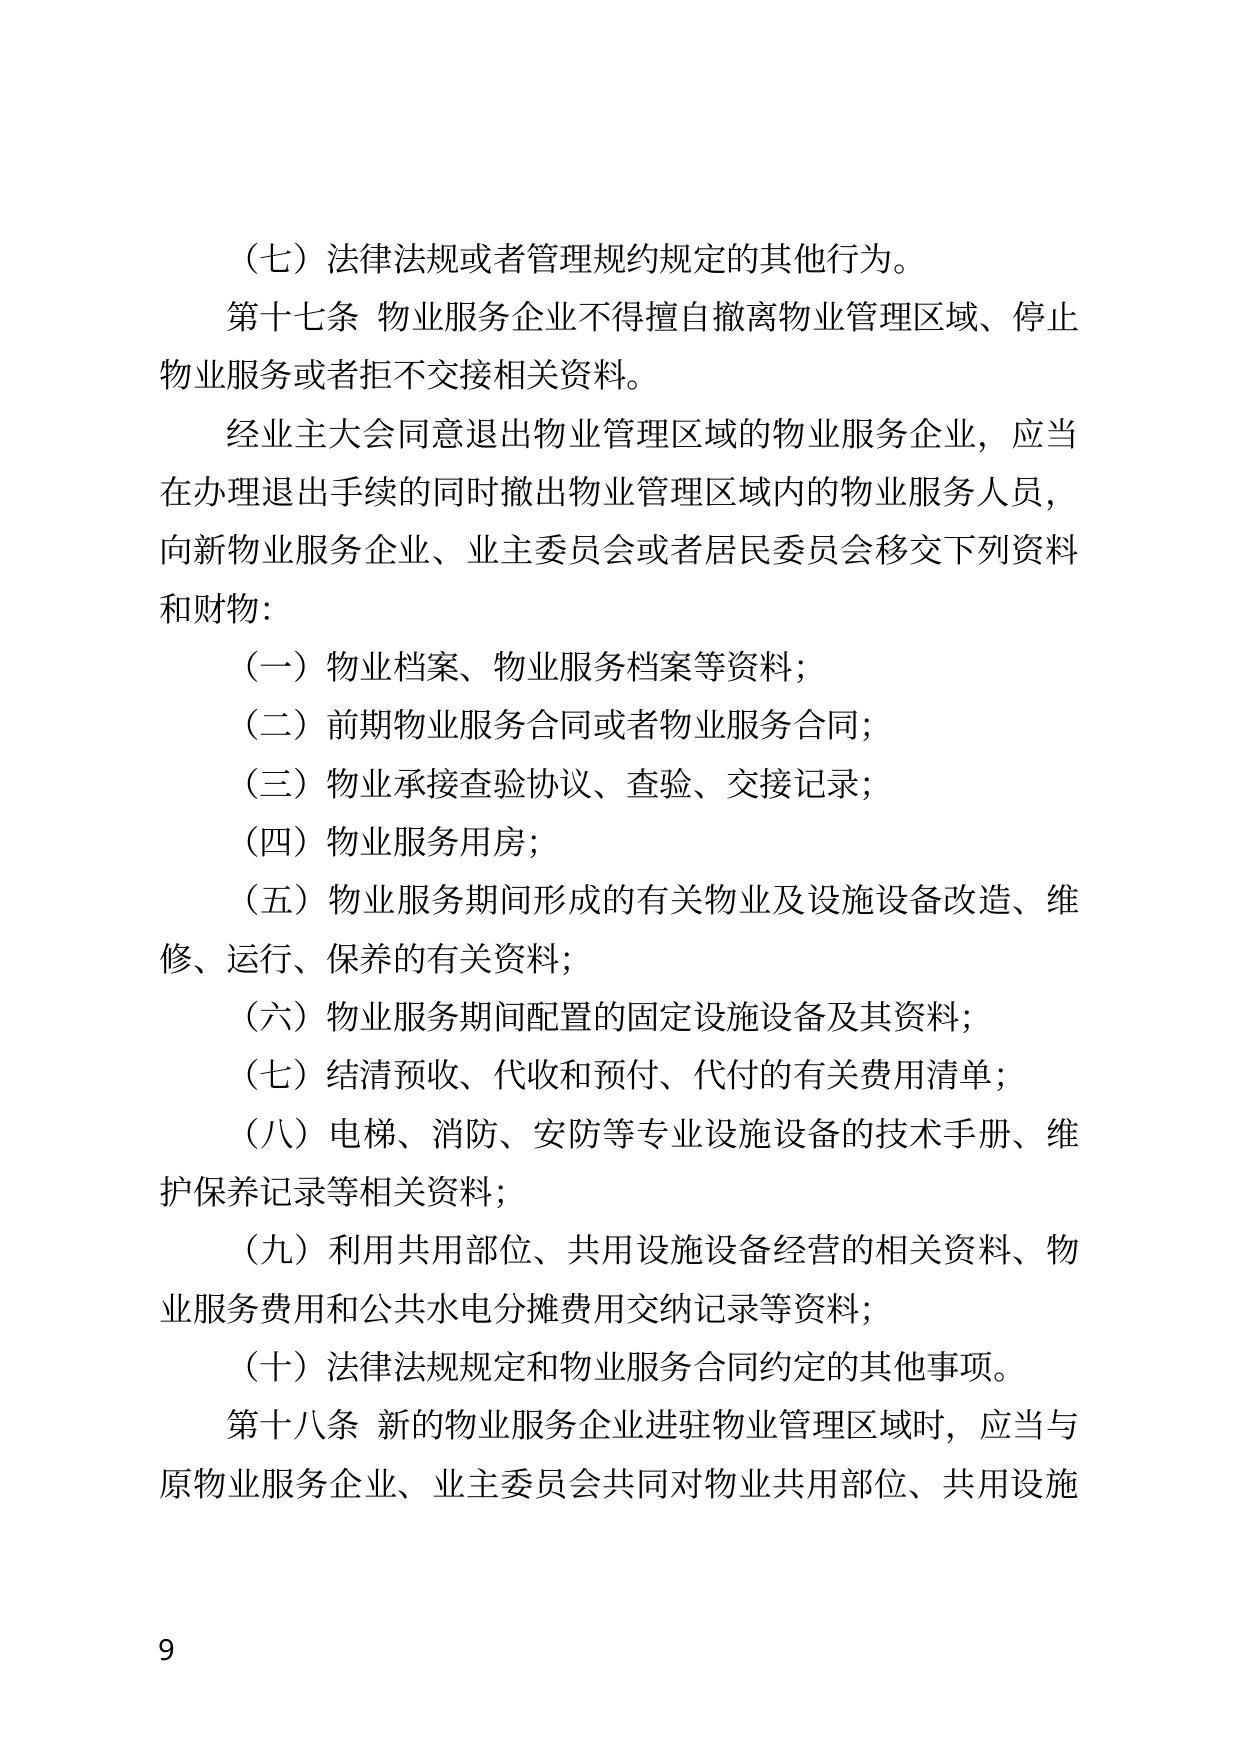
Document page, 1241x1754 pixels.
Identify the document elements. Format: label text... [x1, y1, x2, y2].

text （七）法律法规或者管理规约规定的其他行为。 [159, 224, 1081, 283]
text 经业主大会同意退出物业管理区域的物业服务企业，应当在办理退出手续的同时撤出物业管理区域内的物业服务人员，向新物业服务企业、业主委员会或者居民委员会移交下列资料和财物： [159, 399, 1081, 633]
text （六）物业服务期间配置的固定设施设备及其资料； [159, 983, 1081, 1041]
text （四）物业服务用房； [159, 808, 1081, 866]
text （五）物业服务期间形成的有关物业及设施设备改造、维修、运行、保养的有关资料； [159, 866, 1081, 983]
text （八）电梯、消防、安防等专业设施设备的技术手册、维护保养记录等相关资料； [159, 1099, 1081, 1216]
text 第十七条 物业服务企业不得擅自撤离物业管理区域、停止物业服务或者拒不交接相关资料。 [159, 283, 1081, 399]
text （二）前期物业服务合同或者物业服务合同； [159, 691, 1081, 749]
text （九）利用共用部位、共用设施设备经营的相关资料、物业服务费用和公共水电分摊费用交纳记录等资料； [159, 1216, 1081, 1333]
text （三）物业承接查验协议、查验、交接记录； [159, 749, 1081, 808]
text （一）物业档案、物业服务档案等资料； [159, 633, 1081, 691]
text （十）法律法规规定和物业服务合同约定的其他事项。 [159, 1333, 1081, 1391]
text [159, 1391, 1081, 1508]
text （七）结清预收、代收和预付、代付的有关费用清单； [159, 1041, 1081, 1099]
